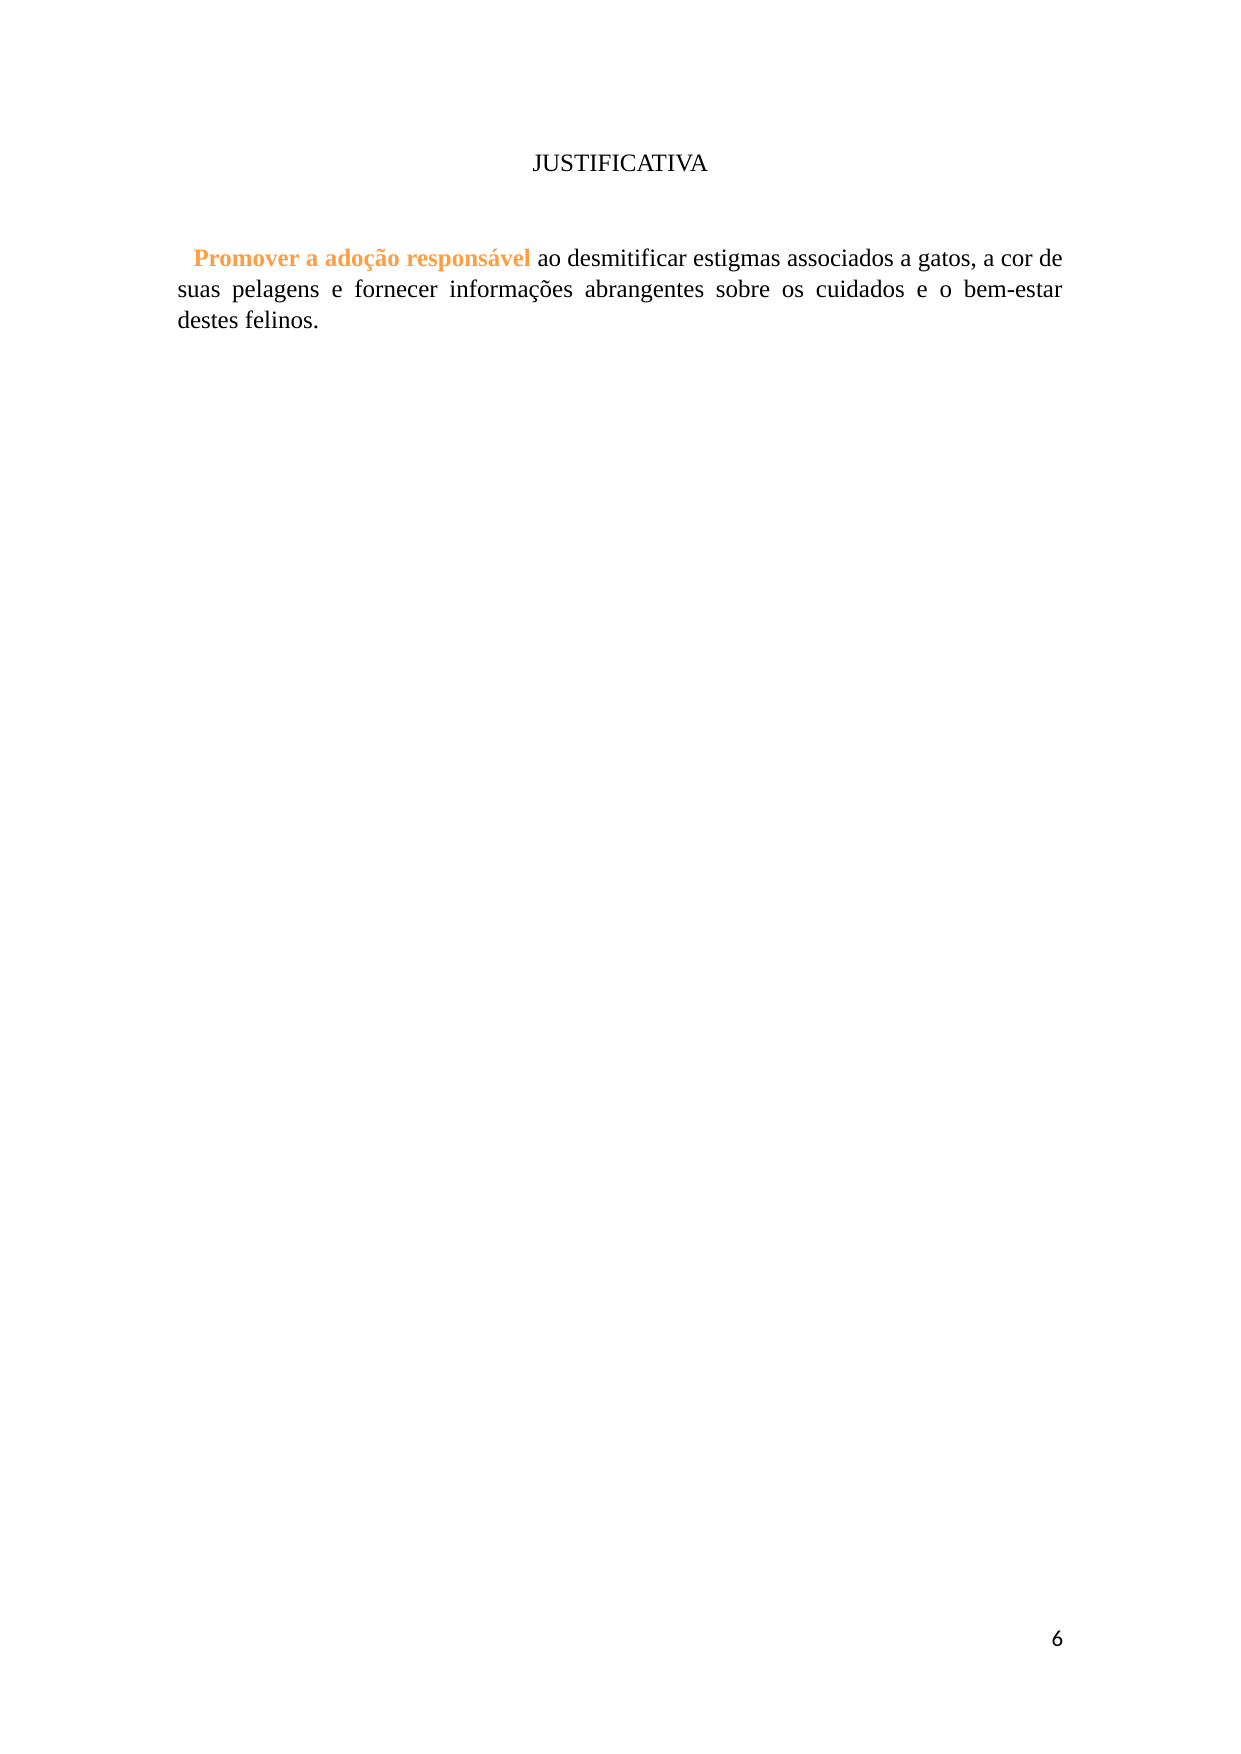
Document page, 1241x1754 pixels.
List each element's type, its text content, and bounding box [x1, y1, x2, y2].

text Promover a adoção responsável ao desmitificar estigmas associados a gatos, a cor de suas pelagens e fornecer informações abrangentes sobre os cuidados e o bem-estar destes felinos. [177, 243, 1063, 334]
text JUSTIFICATIVA [177, 148, 1063, 176]
